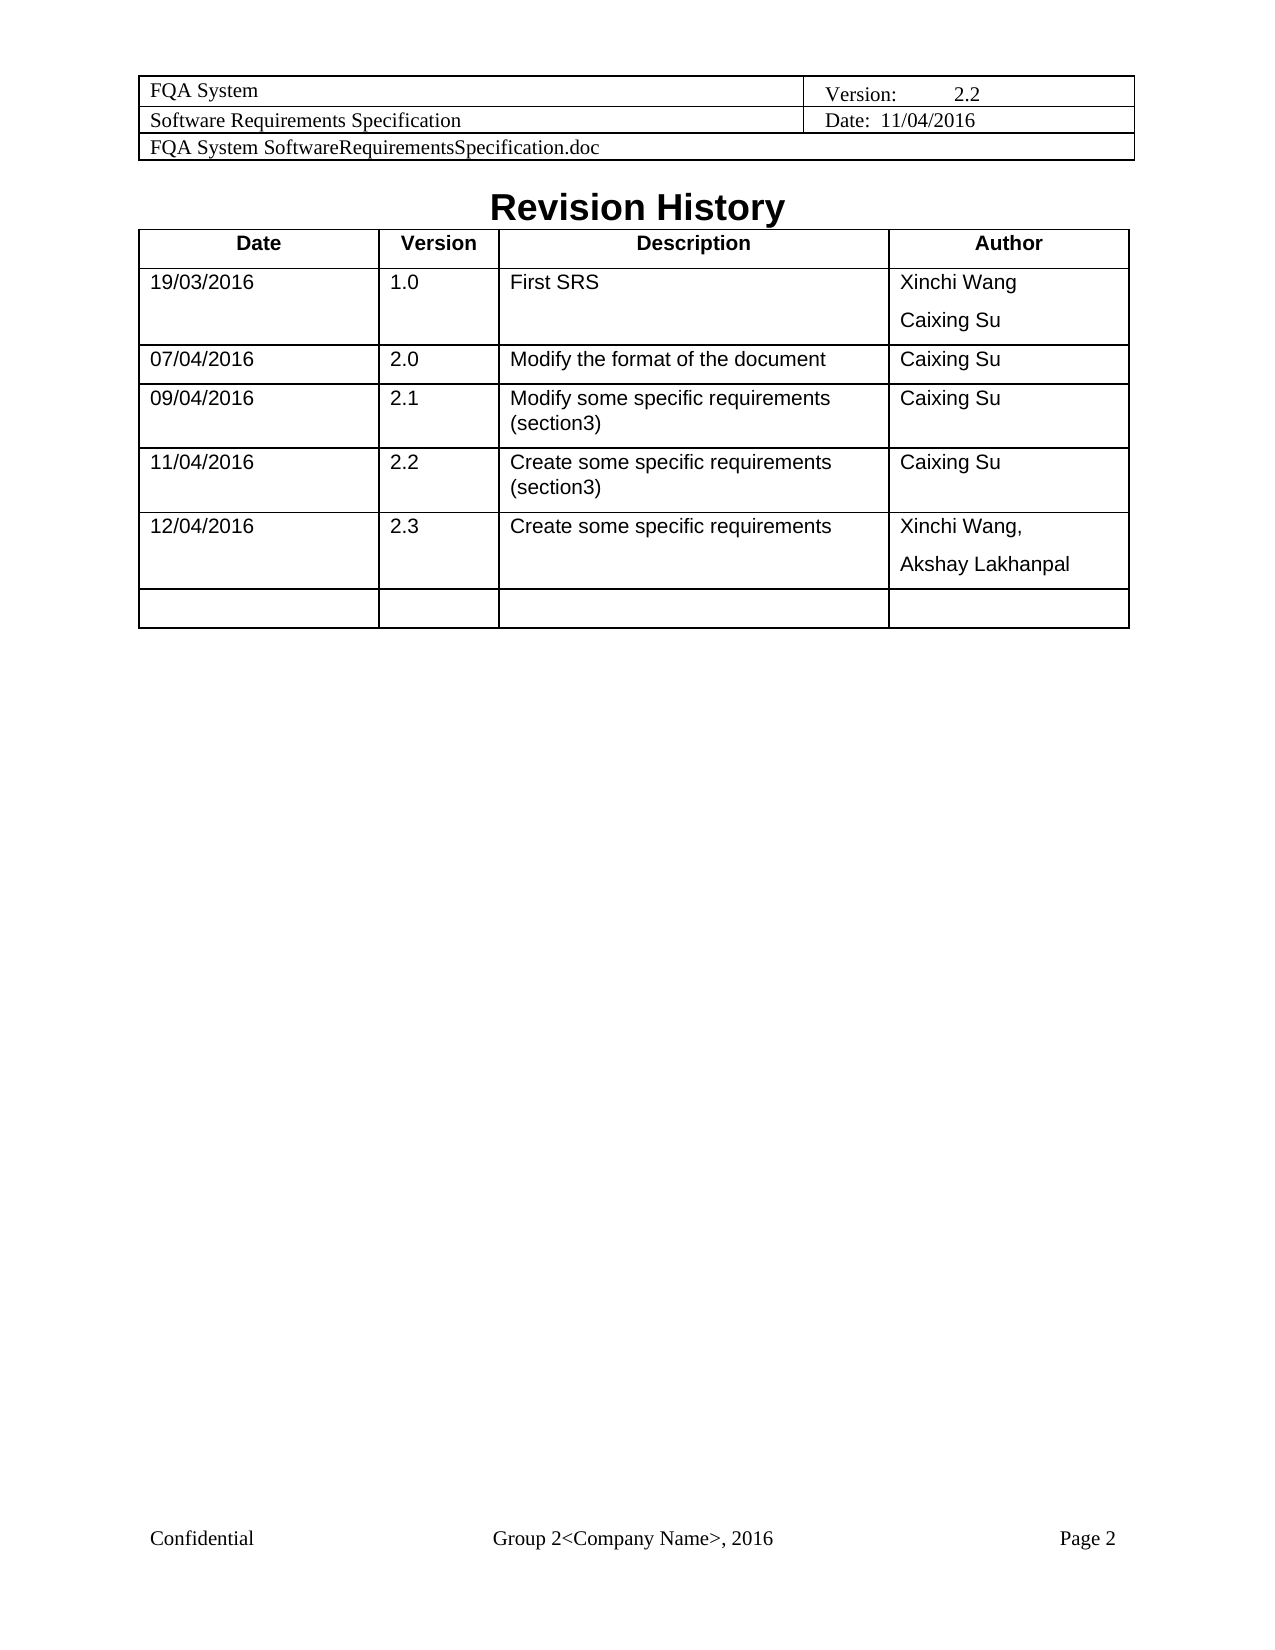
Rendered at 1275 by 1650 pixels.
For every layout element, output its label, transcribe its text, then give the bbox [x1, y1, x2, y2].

table_cell Caixing Su [890, 449, 1128, 511]
table_header Date [140, 230, 378, 268]
table_cell Create some specific requirements [500, 513, 888, 588]
table_cell Modify the format of the document [500, 346, 888, 383]
table_cell First SRS [500, 269, 888, 344]
table_header Description [500, 230, 888, 268]
table_header Author [890, 230, 1128, 268]
table_cell Xinchi Wang, Akshay Lakhanpal [890, 513, 1128, 588]
table_cell 2.2 [380, 449, 498, 511]
table_cell 07/04/2016 [140, 346, 378, 383]
table_cell [500, 590, 888, 627]
table_cell Create some specific requirements (section3) [500, 449, 888, 511]
table_cell Caixing Su [890, 346, 1128, 383]
table_cell 2.0 [380, 346, 498, 383]
table_cell 19/03/2016 [140, 269, 378, 344]
table_cell [380, 590, 498, 627]
table_cell [140, 590, 378, 627]
table_cell 11/04/2016 [140, 449, 378, 511]
table_cell [890, 590, 1128, 627]
table_cell Xinchi Wang Caixing Su [890, 269, 1128, 344]
table_cell 1.0 [380, 269, 498, 344]
table_cell 2.1 [380, 385, 498, 447]
table_cell Caixing Su [890, 385, 1128, 447]
table_header Version [380, 230, 498, 268]
table_cell 2.3 [380, 513, 498, 588]
table_cell Modify some specific requirements (section3) [500, 385, 888, 447]
title Revision History [150, 185, 1125, 228]
table_cell 12/04/2016 [140, 513, 378, 588]
table_cell 09/04/2016 [140, 385, 378, 447]
